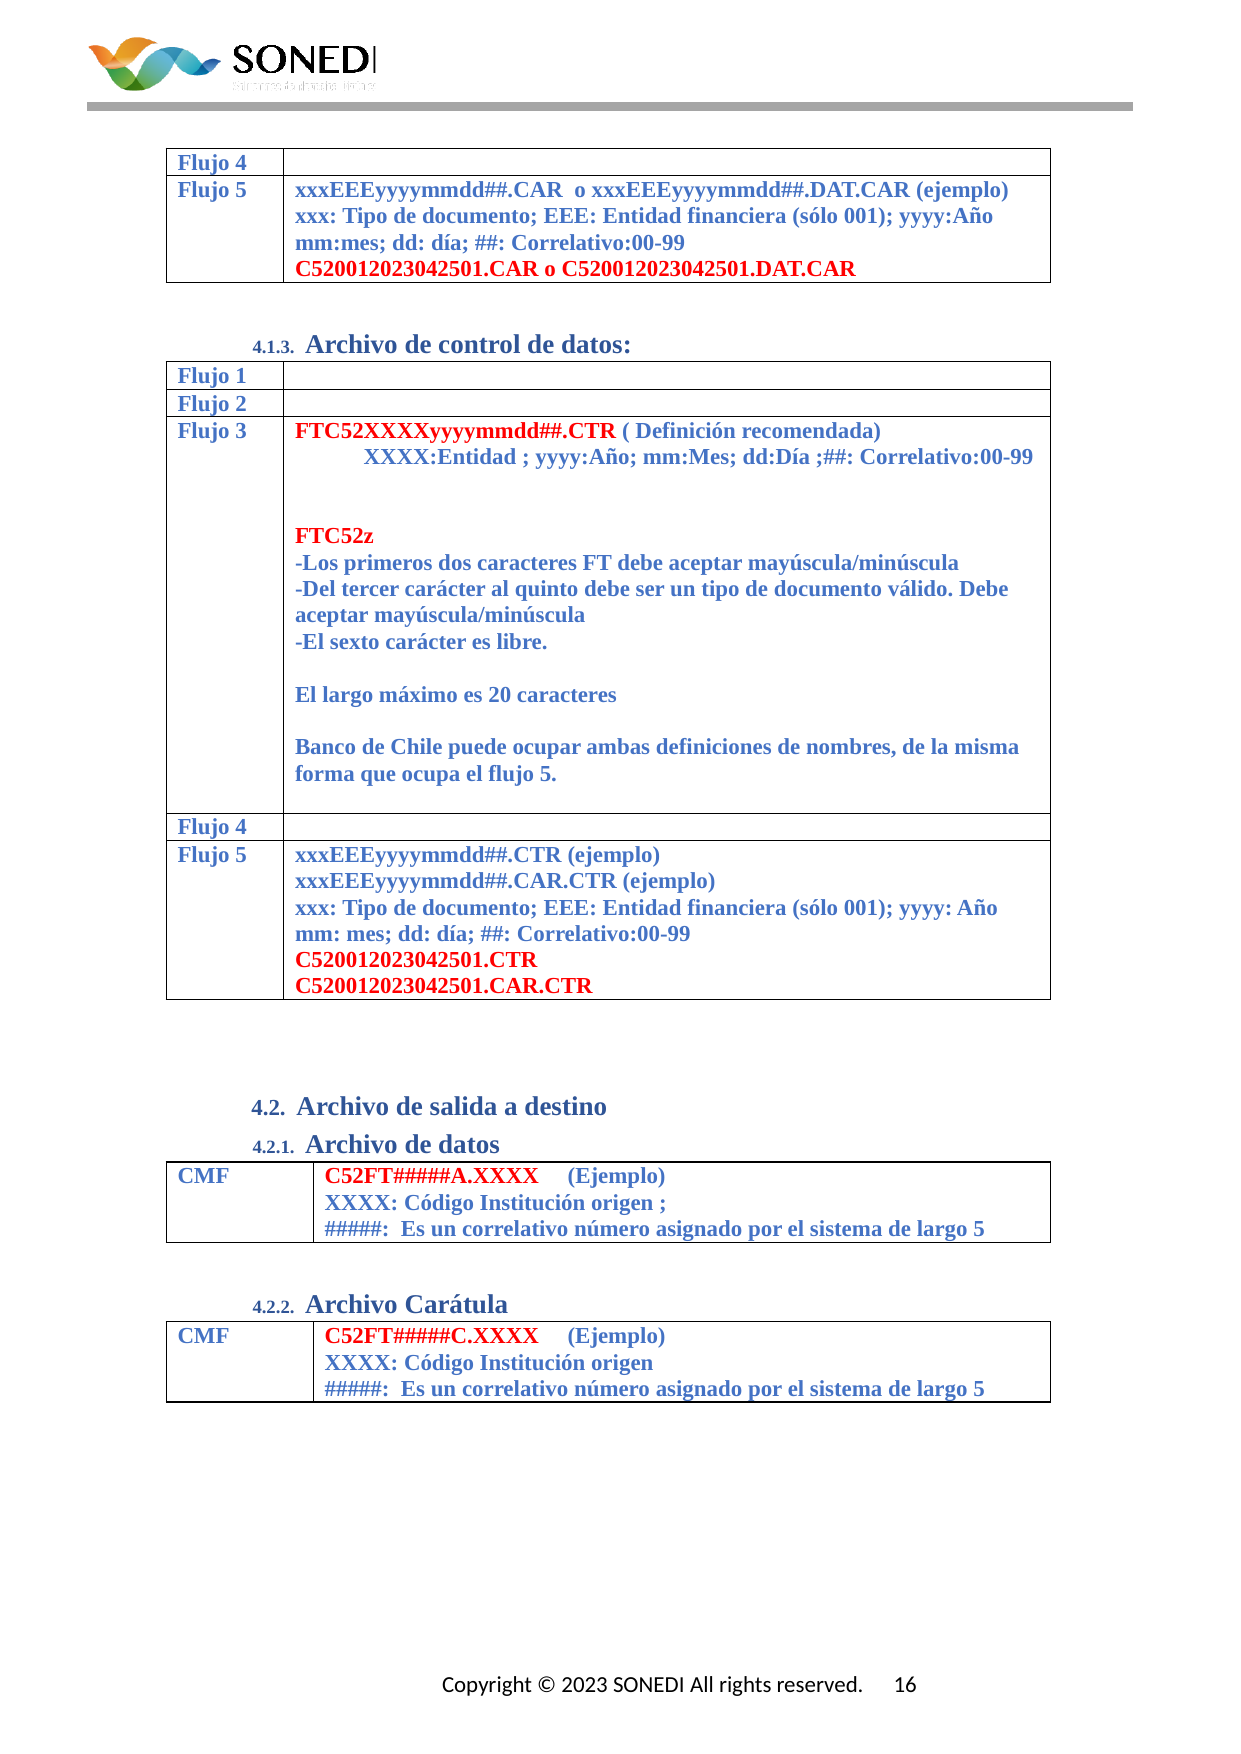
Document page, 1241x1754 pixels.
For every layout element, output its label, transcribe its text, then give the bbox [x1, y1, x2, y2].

table_header CMF [167, 1322, 313, 1401]
table_cell Flujo 3 [167, 417, 283, 812]
table_cell Flujo 5 [167, 176, 283, 282]
subtitle Archivo Carátula [252, 1288, 1181, 1319]
subtitle Archivo de control de datos: [252, 328, 1181, 359]
table_cell Flujo 4 [167, 814, 283, 840]
table_header [284, 362, 1050, 389]
table_header C52FT#####C.XXXX (Ejemplo) XXXX: Código Institución origen #####: Es un correlativo número asignado por el sistema de largo 5 [314, 1322, 1050, 1401]
table_cell [284, 390, 1050, 416]
table_cell Flujo 4 [167, 149, 283, 175]
subtitle Archivo de salida a destino [251, 1090, 1181, 1121]
table_cell Flujo 5 [167, 841, 283, 999]
table_cell [284, 814, 1050, 840]
subtitle Archivo de datos [252, 1128, 1181, 1159]
table_header CMF [167, 1163, 313, 1242]
table_cell Flujo 2 [167, 390, 283, 416]
table_header C52FT#####A.XXXX (Ejemplo) XXXX: Código Institución origen ; #####: Es un correlativo número asignado por el sistema de largo 5 [314, 1163, 1050, 1242]
table_header Flujo 1 [167, 362, 283, 389]
table_cell [284, 149, 1050, 175]
table_cell FTC52XXXXyyyymmdd##.CTR ( Definición recomendada) XXXX:Entidad ; yyyy:Año; mm:Mes; dd:Día ;##: Correlativo:00-99 FTC52z -Los primeros dos caracteres FT debe aceptar mayúscula/minúscula -Del tercer carácter al quinto debe ser un tipo de documento válido. Debe aceptar mayúscula/minúscula -El sexto carácter es libre. El largo máximo es 20 caracteres Banco de Chile puede ocupar ambas definiciones de nombres, de la misma forma que ocupa el flujo 5. [284, 417, 1050, 812]
picture [87, 37, 376, 91]
table_cell xxxEEEyyyymmdd##.CTR (ejemplo) xxxEEEyyyymmdd##.CAR.CTR (ejemplo) xxx: Tipo de documento; EEE: Entidad financiera (sólo 001); yyyy: Año mm: mes; dd: día; ##: Correlativo:00-99 C520012023042501.CTR C520012023042501.CAR.CTR [284, 841, 1050, 999]
table_cell xxxEEEyyyymmdd##.CAR o xxxEEEyyyymmdd##.DAT.CAR (ejemplo) xxx: Tipo de documento; EEE: Entidad financiera (sólo 001); yyyy:Año mm:mes; dd: día; ##: Correlativo:00-99 C520012023042501.CAR o C520012023042501.DAT.CAR [284, 176, 1050, 282]
